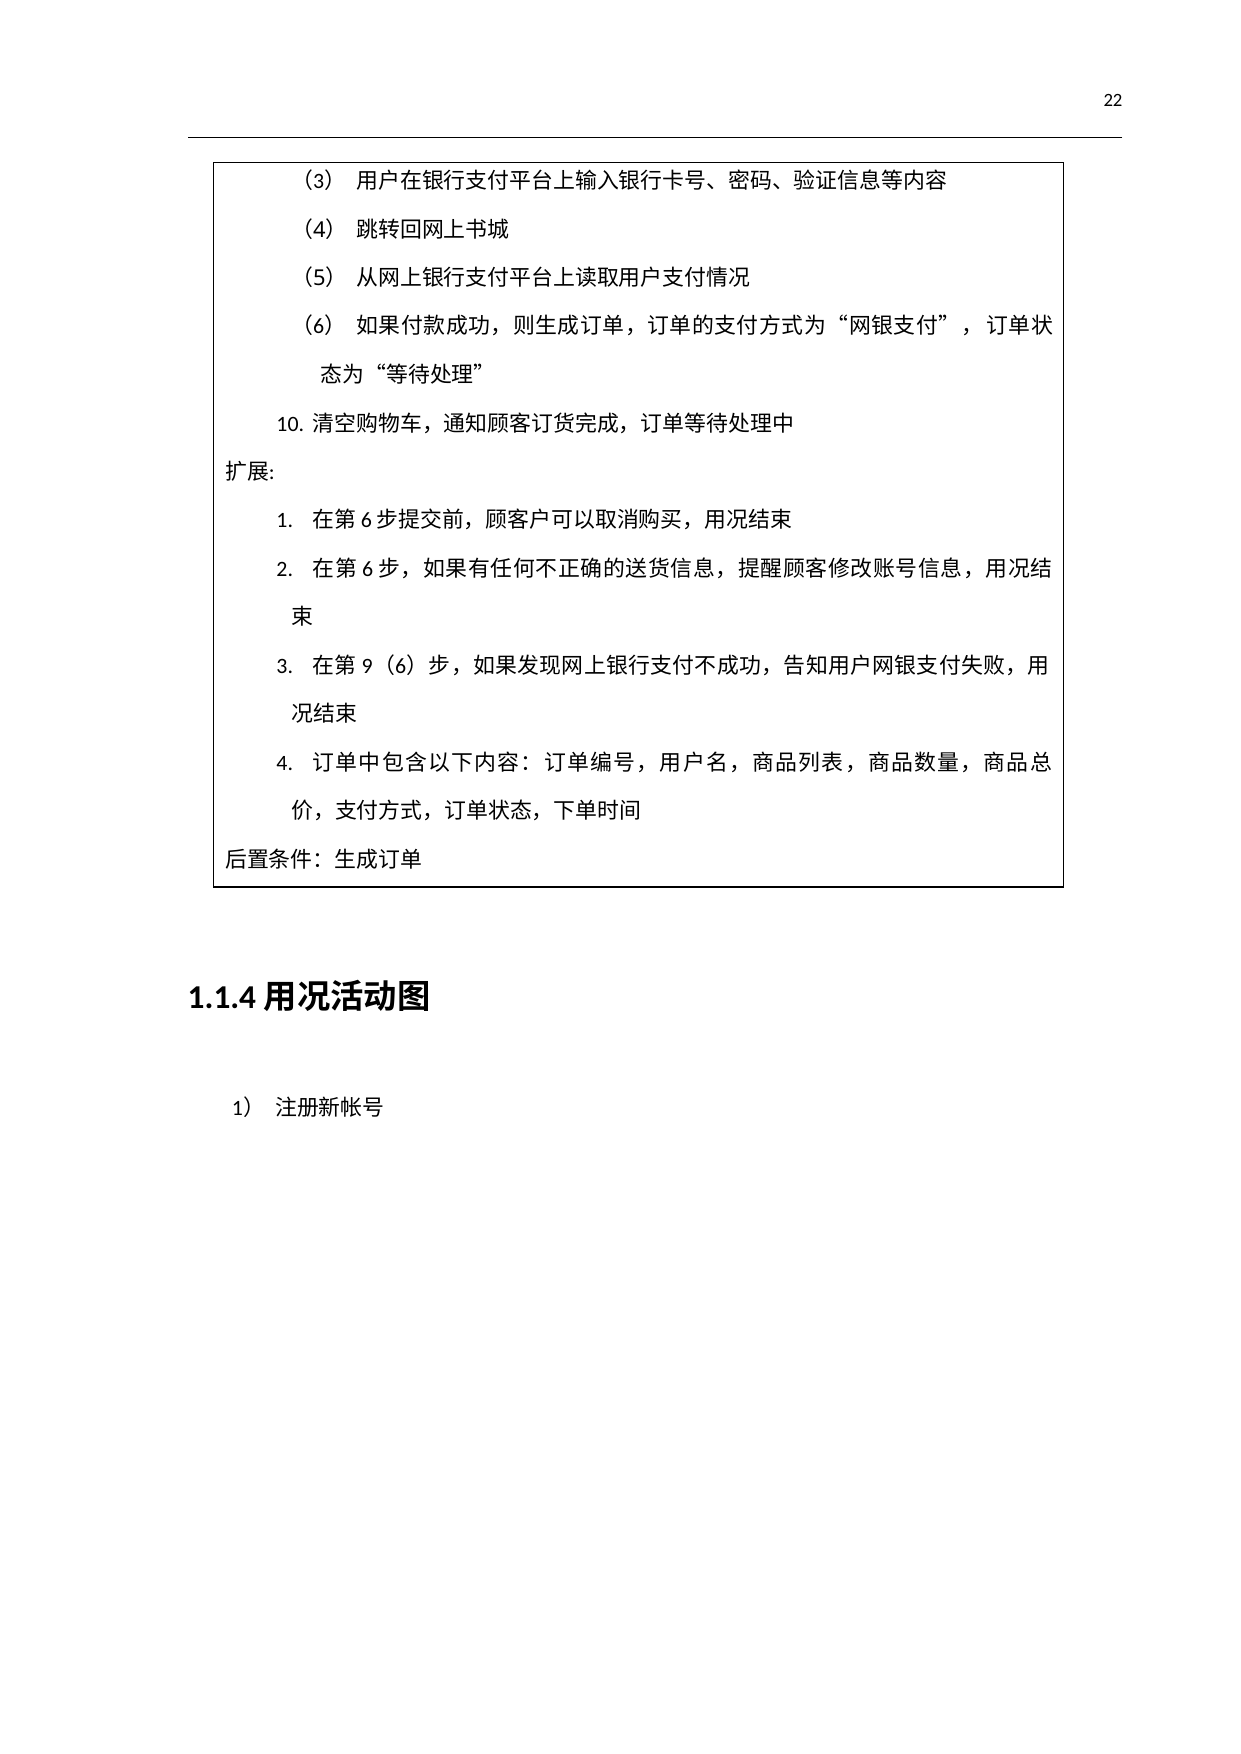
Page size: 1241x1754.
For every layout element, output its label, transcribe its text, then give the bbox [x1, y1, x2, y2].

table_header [214, 163, 1063, 886]
subtitle 1.1.4 用况活动图 [187, 962, 1122, 1027]
list 注册新帐号 [232, 1089, 1122, 1122]
